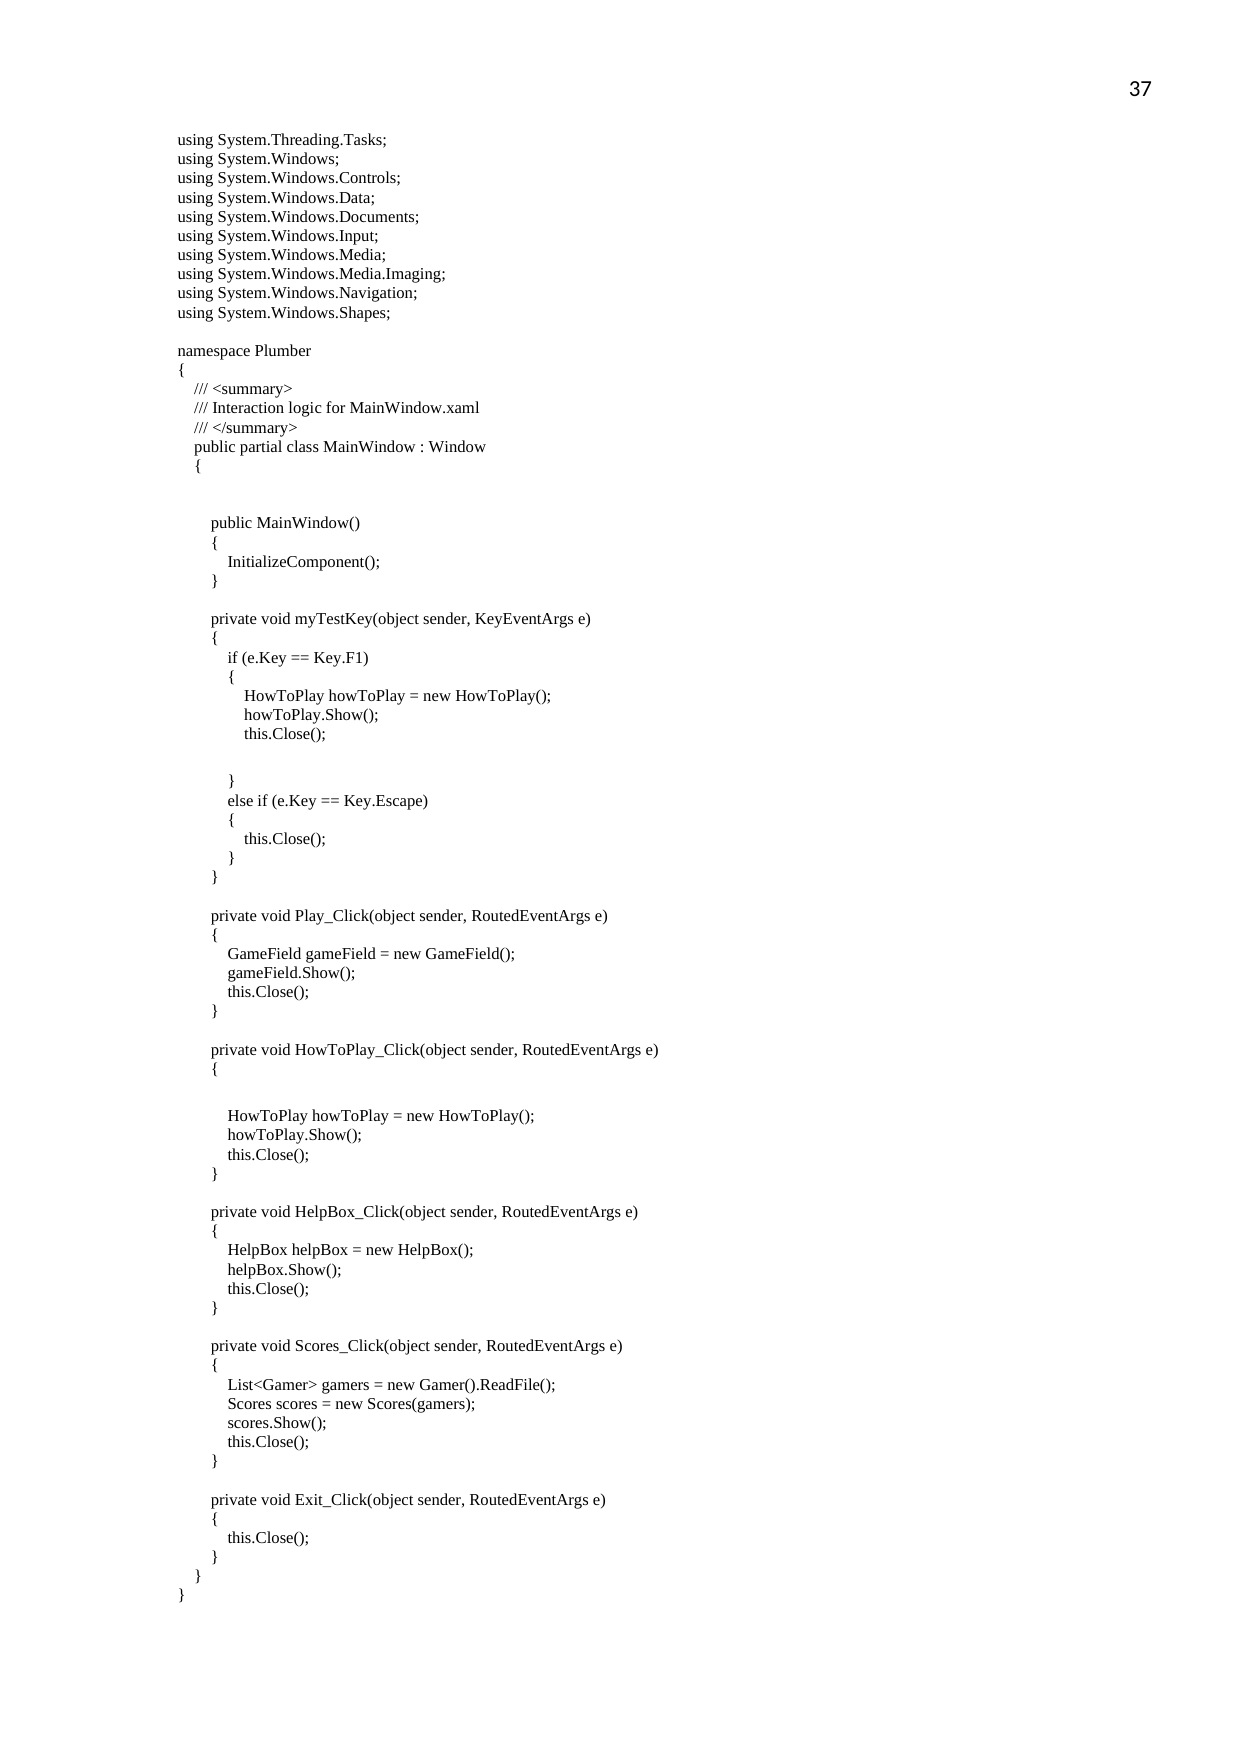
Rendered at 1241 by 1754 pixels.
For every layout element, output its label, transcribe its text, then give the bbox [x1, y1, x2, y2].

text howToPlay.Show(); [177, 1125, 1152, 1144]
text /// Interaction logic for MainWindow.xaml [177, 398, 1152, 417]
text List<Gamer> gamers = new Gamer().ReadFile(); [177, 1374, 1152, 1393]
text private void Exit_Click(object sender, RoutedEventArgs e) [177, 1489, 1152, 1508]
text this.Close(); [177, 982, 1152, 1001]
text using System.Windows; [177, 149, 1152, 168]
text { [177, 360, 1152, 379]
text this.Close(); [177, 1144, 1152, 1163]
text this.Close(); [177, 829, 1152, 848]
text public MainWindow() [177, 513, 1152, 532]
text } [177, 1163, 1152, 1183]
text scores.Show(); [177, 1413, 1152, 1432]
text } [177, 1451, 1152, 1470]
text { [177, 1059, 1152, 1078]
text HowToPlay howToPlay = new HowToPlay(); [177, 686, 1152, 705]
text using System.Windows.Media; [177, 245, 1152, 264]
text } [177, 1298, 1152, 1317]
text /// </summary> [177, 417, 1152, 437]
text } [177, 848, 1152, 867]
text { [177, 456, 1152, 475]
text { [177, 628, 1152, 647]
text helpBox.Show(); [177, 1259, 1152, 1278]
text this.Close(); [177, 1528, 1152, 1547]
text using System.Windows.Controls; [177, 168, 1152, 187]
text howToPlay.Show(); [177, 705, 1152, 724]
text HelpBox helpBox = new HelpBox(); [177, 1240, 1152, 1259]
text private void myTestKey(object sender, KeyEventArgs e) [177, 609, 1152, 628]
text this.Close(); [177, 724, 1152, 743]
text } [177, 771, 1152, 790]
text this.Close(); [177, 1432, 1152, 1451]
text using System.Windows.Input; [177, 226, 1152, 245]
text { [177, 1355, 1152, 1374]
text { [177, 532, 1152, 552]
text { [177, 924, 1152, 944]
text Scores scores = new Scores(gamers); [177, 1393, 1152, 1413]
text } [177, 571, 1152, 590]
text this.Close(); [177, 1278, 1152, 1298]
text { [177, 667, 1152, 686]
text using System.Windows.Navigation; [177, 283, 1152, 302]
text private void Scores_Click(object sender, RoutedEventArgs e) [177, 1336, 1152, 1355]
text public partial class MainWindow : Window [177, 437, 1152, 456]
text GameField gameField = new GameField(); [177, 944, 1152, 963]
text { [177, 809, 1152, 829]
text } [177, 1585, 1152, 1604]
text namespace Plumber [177, 341, 1152, 360]
text { [177, 1508, 1152, 1528]
text using System.Windows.Documents; [177, 207, 1152, 226]
text if (e.Key == Key.F1) [177, 647, 1152, 667]
text using System.Windows.Media.Imaging; [177, 264, 1152, 283]
text } [177, 1566, 1152, 1585]
text } [177, 1547, 1152, 1566]
text } [177, 867, 1152, 886]
text { [177, 1221, 1152, 1240]
text using System.Threading.Tasks; [177, 130, 1152, 149]
text private void HelpBox_Click(object sender, RoutedEventArgs e) [177, 1202, 1152, 1221]
text private void Play_Click(object sender, RoutedEventArgs e) [177, 905, 1152, 924]
text else if (e.Key == Key.Escape) [177, 790, 1152, 809]
text private void HowToPlay_Click(object sender, RoutedEventArgs e) [177, 1039, 1152, 1059]
text InitializeComponent(); [177, 552, 1152, 571]
text } [177, 1001, 1152, 1020]
text gameField.Show(); [177, 963, 1152, 982]
text /// <summary> [177, 379, 1152, 398]
text HowToPlay howToPlay = new HowToPlay(); [177, 1106, 1152, 1125]
text using System.Windows.Data; [177, 187, 1152, 207]
text using System.Windows.Shapes; [177, 302, 1152, 322]
